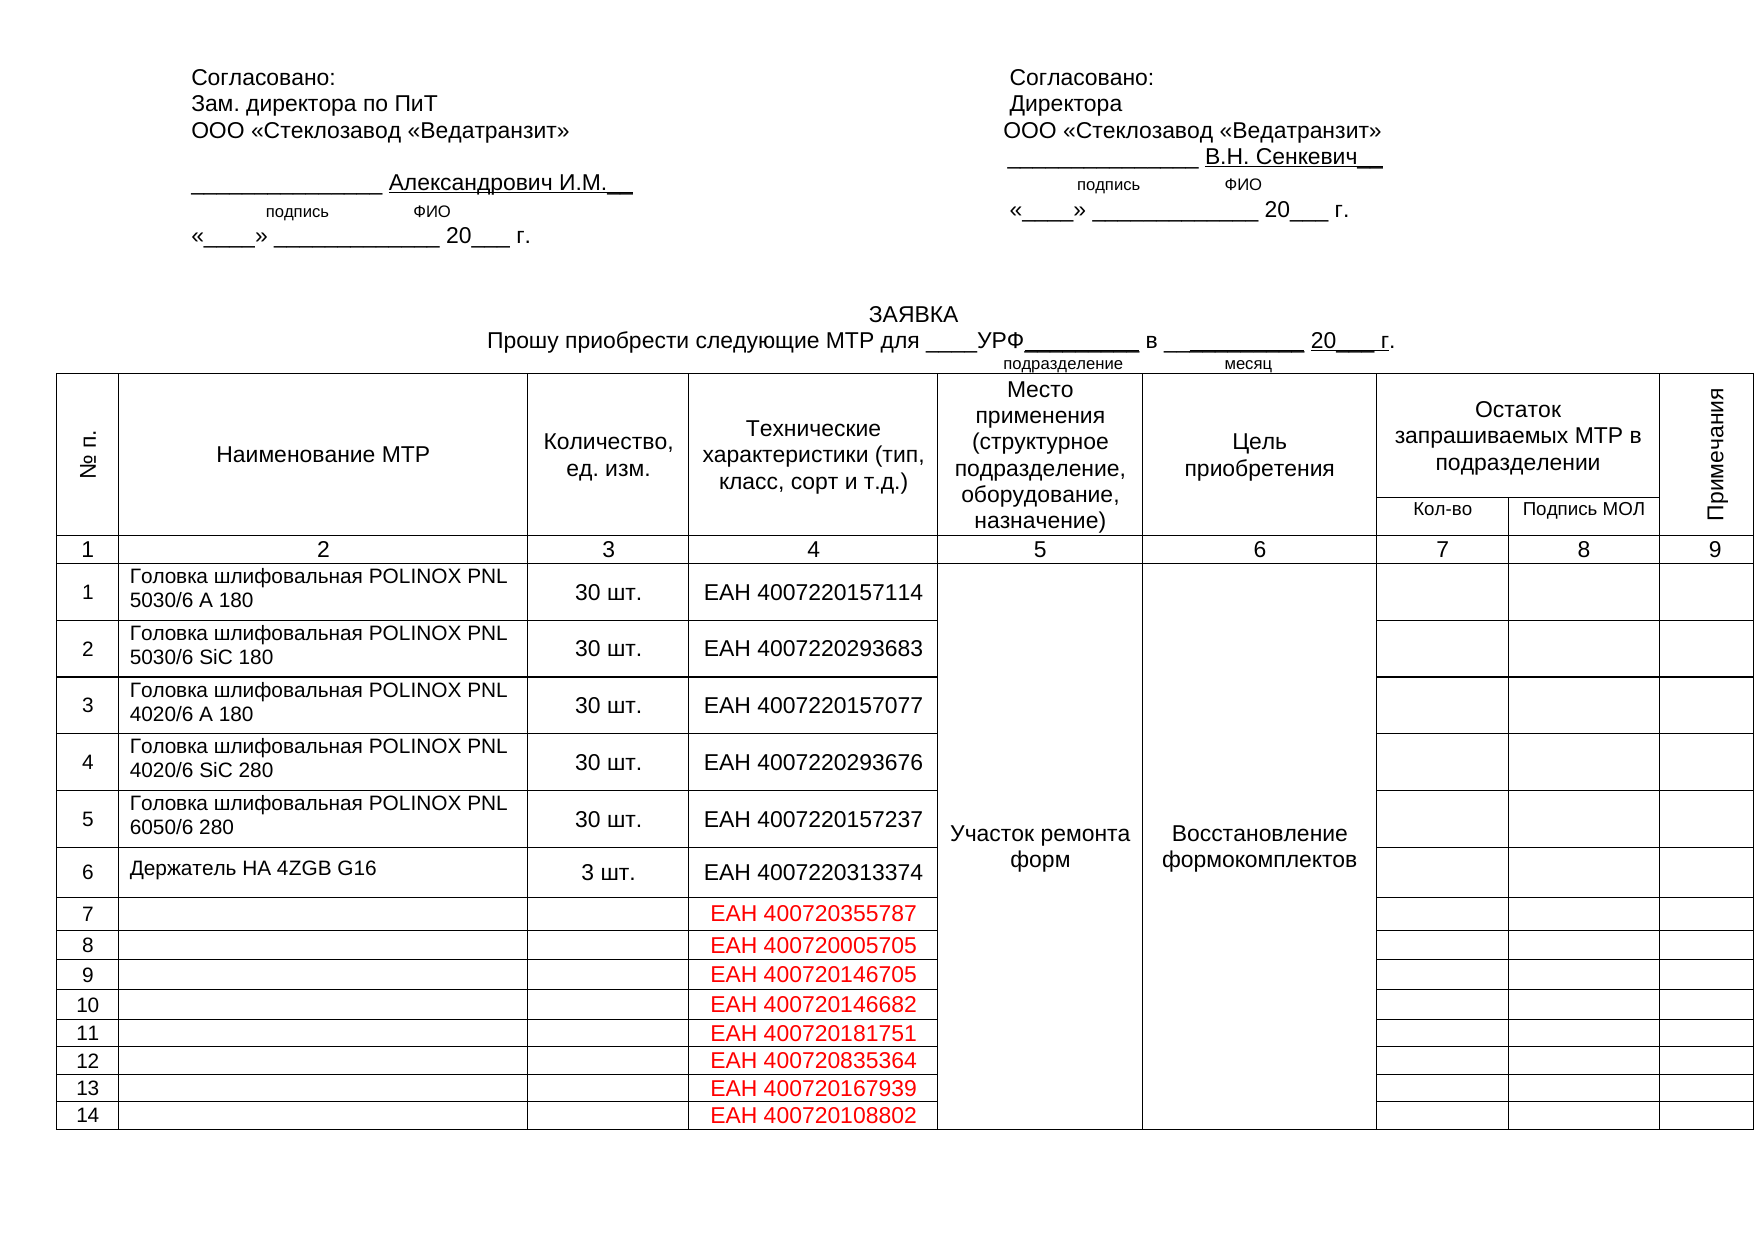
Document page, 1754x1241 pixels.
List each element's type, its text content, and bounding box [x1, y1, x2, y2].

table_cell [1660, 678, 1753, 733]
table_cell [1377, 678, 1508, 733]
table_cell ЕАН 400720167939 [689, 1075, 937, 1101]
table_cell [1660, 1020, 1753, 1046]
table_cell [119, 1047, 527, 1074]
table_cell [528, 990, 688, 1019]
table_cell [119, 898, 527, 929]
table_cell 3 шт. [528, 848, 688, 897]
table_cell [1509, 791, 1659, 847]
table_cell 30 шт. [528, 678, 688, 733]
table_cell 8 [57, 931, 118, 959]
table_cell 7 [1377, 536, 1508, 563]
text подразделение месяц [118, 354, 1636, 373]
table_cell [1660, 960, 1753, 989]
table_cell ЕАН 400720146705 [689, 960, 937, 989]
table_cell [119, 960, 527, 989]
text _______________ В.Н. Сенкевич__ [118, 143, 1636, 169]
table_cell 9 [57, 960, 118, 989]
table_cell Участок ремонта форм [938, 564, 1142, 1128]
table_cell [1377, 564, 1508, 619]
table_cell ЕАН 4007220157237 [689, 791, 937, 847]
table_cell [1509, 678, 1659, 733]
table_cell 6 [1143, 536, 1376, 563]
table_cell [1377, 848, 1508, 897]
text Прошу приобрести следующие МТР для ____УРФ_________ в ___________ 20___ г. [118, 327, 1636, 354]
table_cell Кол-во [1377, 498, 1508, 535]
table_cell 1 [57, 564, 118, 619]
table_cell 3 [57, 678, 118, 733]
table_cell [1377, 1075, 1508, 1101]
table_cell [528, 1075, 688, 1101]
table_cell ЕАН 4007220293676 [689, 734, 937, 790]
table_cell Головка шлифовальная POLINOX PNL 6050/6 280 [119, 791, 527, 847]
table_cell [1660, 791, 1753, 847]
table_cell 13 [57, 1075, 118, 1101]
table_cell Подпись МОЛ [1509, 498, 1659, 535]
table_cell 6 [57, 848, 118, 897]
table_cell [1509, 1102, 1659, 1128]
table_cell [1660, 734, 1753, 790]
table_cell 14 [57, 1102, 118, 1128]
table_cell 1 [57, 536, 118, 563]
table_cell [1377, 621, 1508, 676]
table_cell Головка шлифовальная POLINOX PNL 4020/6 А 180 [119, 678, 527, 733]
table_cell 10 [57, 990, 118, 1019]
table_header Место применения (структурное подразделение, оборудование, назначение) [938, 374, 1142, 535]
table_cell [1660, 564, 1753, 619]
table_cell 12 [57, 1047, 118, 1074]
table_cell ЕАН 400720835364 [689, 1047, 937, 1074]
table_cell [119, 1102, 527, 1128]
table_cell [1509, 931, 1659, 959]
table_cell [1377, 960, 1508, 989]
table_cell [528, 960, 688, 989]
text Зам. директора по ПиТ Директора [118, 90, 1636, 117]
table_cell [1660, 621, 1753, 676]
table_cell [1377, 1047, 1508, 1074]
table_cell 30 шт. [528, 564, 688, 619]
table_header № п. [57, 374, 118, 535]
table_cell [1660, 1075, 1753, 1101]
table_cell [1660, 990, 1753, 1019]
table_header Наименование МТР [119, 374, 527, 535]
table_cell 9 [1660, 536, 1753, 563]
table_header Цель приобретения [1143, 374, 1376, 535]
table_cell 2 [119, 536, 527, 563]
table_cell [119, 990, 527, 1019]
table_cell Головка шлифовальная POLINOX PNL 5030/6 SiC 180 [119, 621, 527, 676]
table_cell [1377, 1020, 1508, 1046]
table_cell Восстановление формокомплектов [1143, 564, 1376, 1128]
table_cell 4 [689, 536, 937, 563]
table_cell [1377, 1102, 1508, 1128]
table_cell 5 [938, 536, 1142, 563]
text ООО «Стеклозавод «Ведатранзит» ООО «Стеклозавод «Ведатранзит» [118, 117, 1636, 143]
table_cell [1509, 898, 1659, 929]
table_cell [1660, 898, 1753, 929]
table_cell [1660, 848, 1753, 897]
table_cell [1377, 791, 1508, 847]
table_cell [1377, 734, 1508, 790]
table_cell 30 шт. [528, 621, 688, 676]
text ЗАЯВКА [118, 301, 1636, 327]
table_header Технические характеристики (тип, класс, сорт и т.д.) [689, 374, 937, 535]
table_cell [528, 1047, 688, 1074]
table_cell [1509, 734, 1659, 790]
table_cell [119, 931, 527, 959]
table_cell [1377, 931, 1508, 959]
text _______________ Александрович И.М.__ подпись ФИО [118, 169, 1636, 196]
table_cell [1377, 898, 1508, 929]
text «____» _____________ 20___ г. [118, 222, 1636, 248]
table_cell 3 [528, 536, 688, 563]
table_cell 2 [57, 621, 118, 676]
table_header Количество, ед. изм. [528, 374, 688, 535]
table_cell 8 [1509, 536, 1659, 563]
table_cell 11 [57, 1020, 118, 1046]
table_cell Держатель НА 4ZGB G16 [119, 848, 527, 897]
table_cell 4 [57, 734, 118, 790]
table_cell ЕАН 400720181751 [689, 1020, 937, 1046]
table_cell [1660, 1047, 1753, 1074]
table_cell 30 шт. [528, 734, 688, 790]
table_cell ЕАН 400720108802 [689, 1102, 937, 1128]
table_header Остаток запрашиваемых МТР в подразделении [1377, 374, 1659, 497]
table_cell ЕАН 400720146682 [689, 990, 937, 1019]
text Согласовано: Согласовано: [118, 64, 1636, 90]
table_cell [1509, 1020, 1659, 1046]
table_cell [528, 898, 688, 929]
table_cell ЕАН 400720005705 [689, 931, 937, 959]
table_cell [528, 1102, 688, 1128]
table_cell 30 шт. [528, 791, 688, 847]
table_cell [528, 931, 688, 959]
table_cell [1509, 1075, 1659, 1101]
table_cell Головка шлифовальная POLINOX PNL 4020/6 SiC 280 [119, 734, 527, 790]
table_cell [1509, 564, 1659, 619]
table_cell ЕАН 4007220157077 [689, 678, 937, 733]
table_cell 5 [57, 791, 118, 847]
table_cell ЕАН 4007220293683 [689, 621, 937, 676]
table_cell Головка шлифовальная POLINOX PNL 5030/6 А 180 [119, 564, 527, 619]
table_cell ЕАН 400720355787 [689, 898, 937, 929]
table_cell 7 [57, 898, 118, 929]
table_cell ЕАН 4007220313374 [689, 848, 937, 897]
table_cell [119, 1020, 527, 1046]
table_header Примечания [1660, 374, 1753, 535]
text подпись ФИО «____» _____________ 20___ г. [192, 196, 1636, 222]
table_cell [1509, 960, 1659, 989]
table_cell [1509, 990, 1659, 1019]
table_cell ЕАН 4007220157114 [689, 564, 937, 619]
table_cell [119, 1075, 527, 1101]
table_cell [1509, 621, 1659, 676]
table_cell [1377, 990, 1508, 1019]
table_cell [1509, 848, 1659, 897]
table_cell [1660, 931, 1753, 959]
table_cell [1660, 1102, 1753, 1128]
table_cell [528, 1020, 688, 1046]
table_cell [1509, 1047, 1659, 1074]
